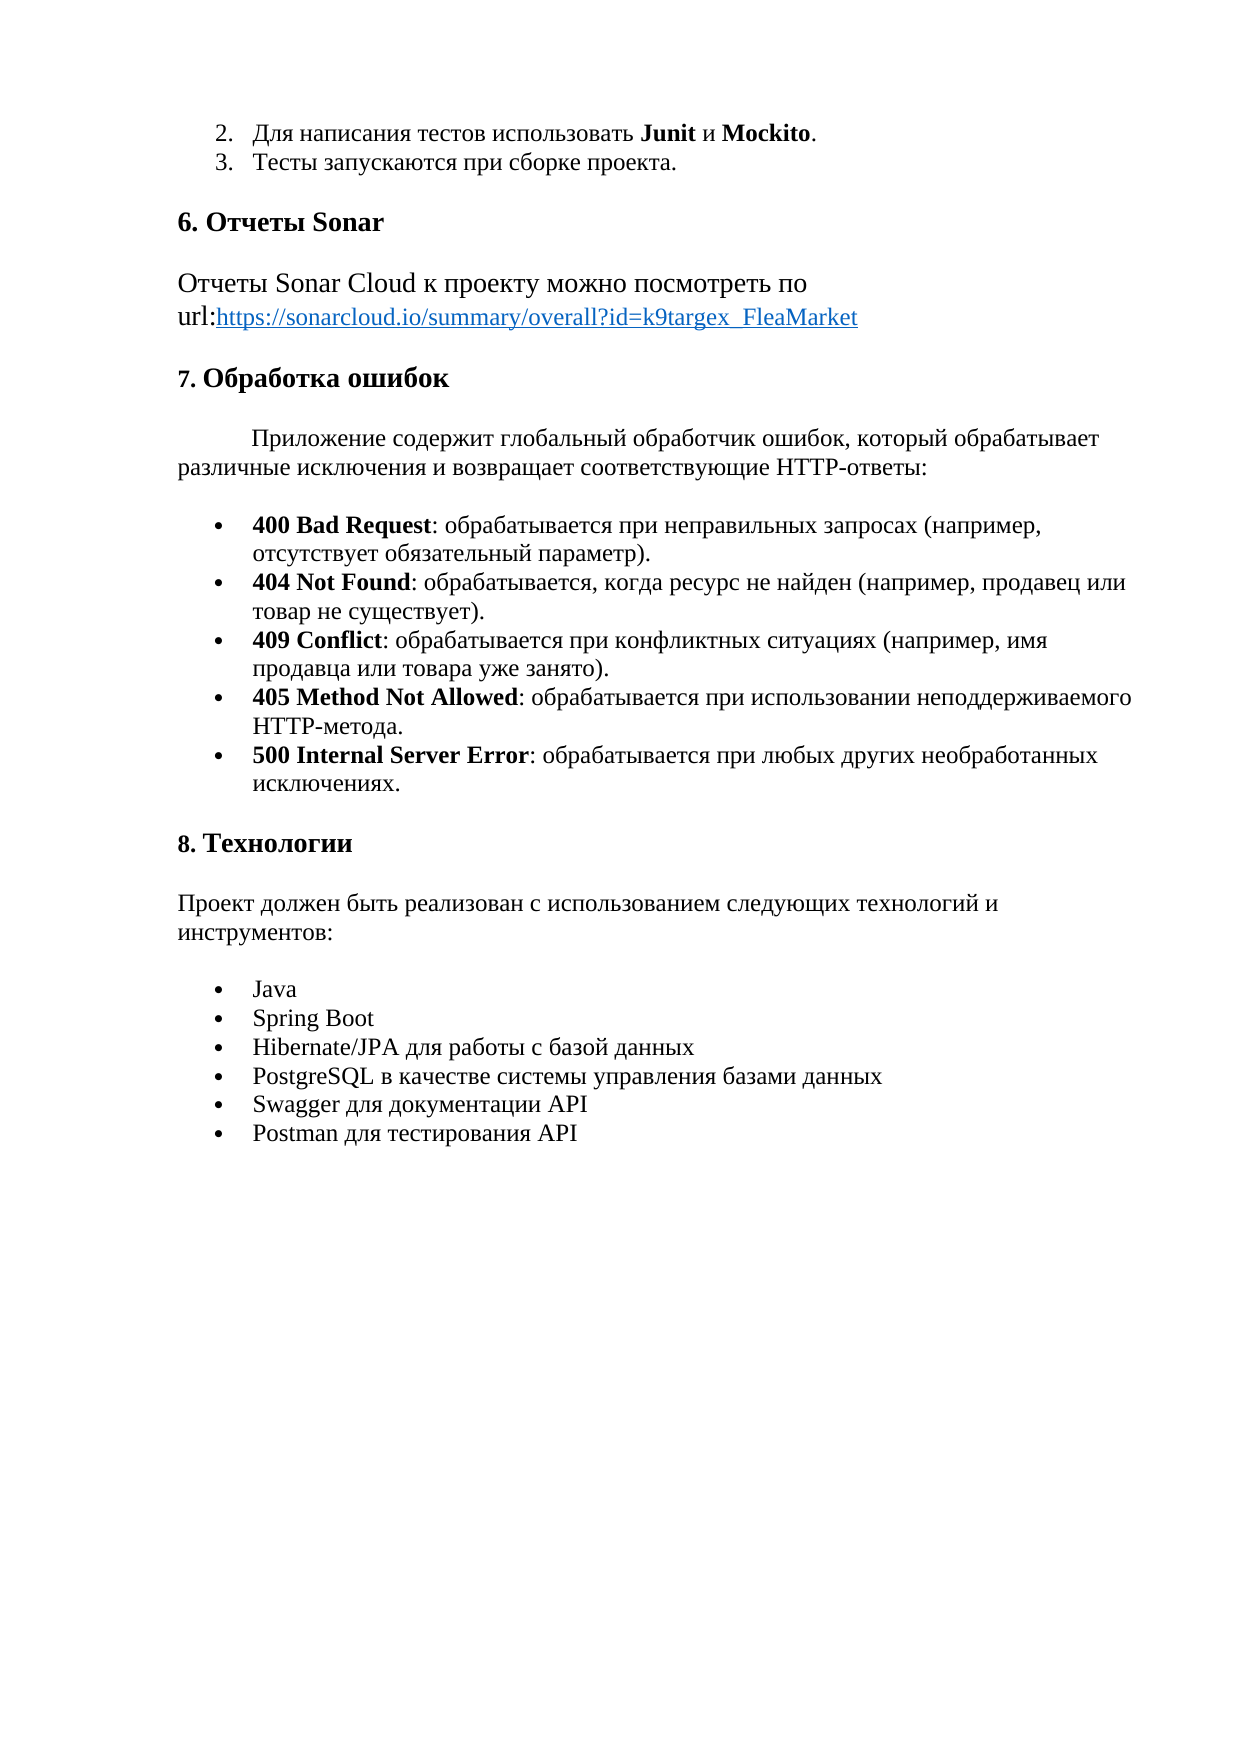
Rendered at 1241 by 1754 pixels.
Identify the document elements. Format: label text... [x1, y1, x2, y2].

text Приложение содержит глобальный обработчик ошибок, который обрабатывает различные исключения и возвращает соответствующие HTTP-ответы: [177, 423, 1152, 481]
text 8. Технологии [177, 826, 1152, 859]
text 6. Отчеты Sonar [177, 205, 1152, 237]
list 409 Conflict: обрабатывается при конфликтных ситуациях (например, имя продавца или товара уже занято). [215, 625, 1152, 682]
list Hibernate/JPA для работы с базой данных [215, 1032, 1152, 1061]
list 400 Bad Request: обрабатывается при неправильных запросах (например, отсутствует обязательный параметр). [215, 510, 1152, 567]
text Проект должен быть реализован с использованием следующих технологий и инструментов: [177, 888, 1152, 945]
list 500 Internal Server Error: обрабатывается при любых других необработанных исключениях. [215, 740, 1152, 797]
list Java [215, 974, 1152, 1003]
list PostgreSQL в качестве системы управления базами данных [215, 1061, 1152, 1089]
text 7. Обработка ошибок [177, 360, 1152, 394]
text Отчеты Sonar Cloud к проекту можно посмотреть по url:https://sonarcloud.io/summary/overall?id=k9targex_FleaMarket [177, 266, 1152, 331]
list 404 Not Found: обрабатывается, когда ресурс не найден (например, продавец или товар не существует). [215, 567, 1152, 625]
list Postman для тестирования API [215, 1118, 1152, 1147]
list Для написания тестов использовать Junit и Mockito. [215, 118, 1152, 147]
list Swagger для документации API [215, 1089, 1152, 1118]
list Тесты запускаются при сборке проекта. [215, 147, 1152, 176]
list 405 Method Not Allowed: обрабатывается при использовании неподдерживаемого HTTP-метода. [215, 682, 1152, 740]
list Spring Boot [215, 1003, 1152, 1032]
